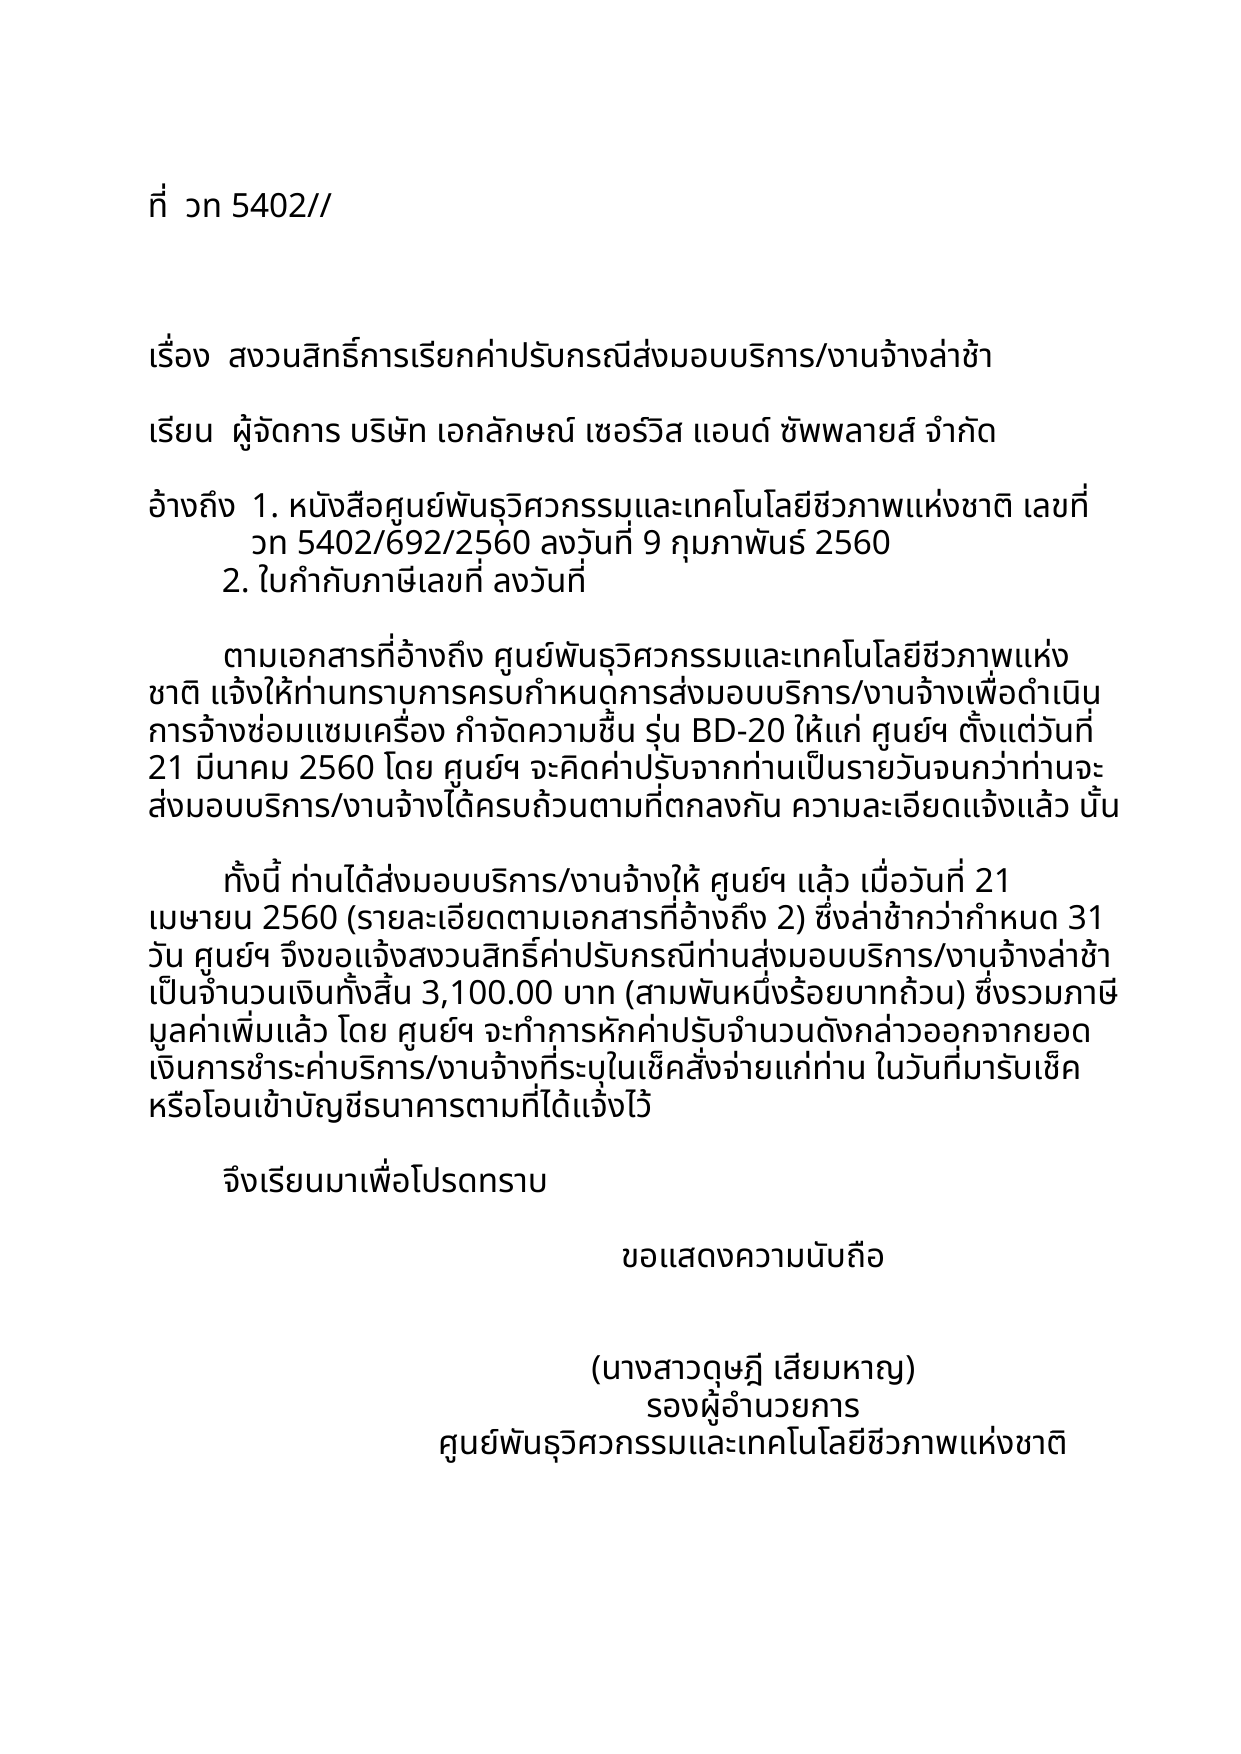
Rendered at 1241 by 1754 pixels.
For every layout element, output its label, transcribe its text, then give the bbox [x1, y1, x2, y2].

text (นางสาวดุษฎี เสียมหาญ) [384, 1350, 1122, 1387]
text จึงเรียนมาเพื่อโปรดทราบ [148, 1162, 1122, 1200]
text เรียน ผู้จัดการ บริษัท เอกลักษณ์ เซอร์วิส แอนด์ ซัพพลายส์ จำกัด [148, 412, 1122, 450]
text 2. ใบกำกับภาษีเลขที่ ลงวันที่ [148, 562, 1122, 600]
text ศูนย์พันธุวิศวกรรมและเทคโนโลยีชีวภาพแห่งชาติ [384, 1425, 1122, 1462]
text รองผู้อำนวยการ [384, 1387, 1122, 1425]
text เรื่อง สงวนสิทธิ์การเรียกค่าปรับกรณีส่งมอบบริการ/งานจ้างล่าช้า [148, 337, 1122, 375]
text ตามเอกสารที่อ้างถึง ศูนย์พันธุวิศวกรรมและเทคโนโลยีชีวภาพแห่งชาติ แจ้งให้ท่านทราบการครบกำหนดการส่งมอบบริการ/งานจ้างเพื่อดำเนินการจ้างซ่อมแซมเครื่อง กำจัดความชื้น รุ่น BD-20 ให้แก่ ศูนย์ฯ ตั้งแต่วันที่ 21 มีนาคม 2560 โดย ศูนย์ฯ จะคิดค่าปรับจากท่านเป็นรายวันจนกว่าท่านจะส่งมอบบริการ/งานจ้างได้ครบถ้วนตามที่ตกลงกัน ความละเอียดแจ้งแล้ว นั้น [148, 637, 1122, 825]
text ขอแสดงความนับถือ [384, 1237, 1122, 1275]
text ที่ วท 5402// [148, 187, 1122, 225]
text อ้างถึง 1. หนังสือศูนย์พันธุวิศวกรรมและเทคโนโลยีชีวภาพแห่งชาติ เลขที่ วท 5402/692/2560 ลงวันที่ 9 กุมภาพันธ์ 2560 [148, 487, 1122, 562]
text ทั้งนี้ ท่านได้ส่งมอบบริการ/งานจ้างให้ ศูนย์ฯ แล้ว เมื่อวันที่ 21 เมษายน 2560 (รายละเอียดตามเอกสารที่อ้างถึง 2) ซึ่งล่าช้ากว่ากำหนด 31 วัน ศูนย์ฯ จึงขอแจ้งสงวนสิทธิ์ค่าปรับกรณีท่านส่งมอบบริการ/งานจ้างล่าช้า เป็นจำนวนเงินทั้งสิ้น 3,100.00 บาท (สามพันหนึ่งร้อยบาทถ้วน) ซึ่งรวมภาษีมูลค่าเพิ่มแล้ว โดย ศูนย์ฯ จะทำการหักค่าปรับจำนวนดังกล่าวออกจากยอดเงินการชำระค่าบริการ/งานจ้างที่ระบุในเช็คสั่งจ่ายแก่ท่าน ในวันที่มารับเช็ค หรือโอนเข้าบัญชีธนาคารตามที่ได้แจ้งไว้ [148, 862, 1122, 1125]
